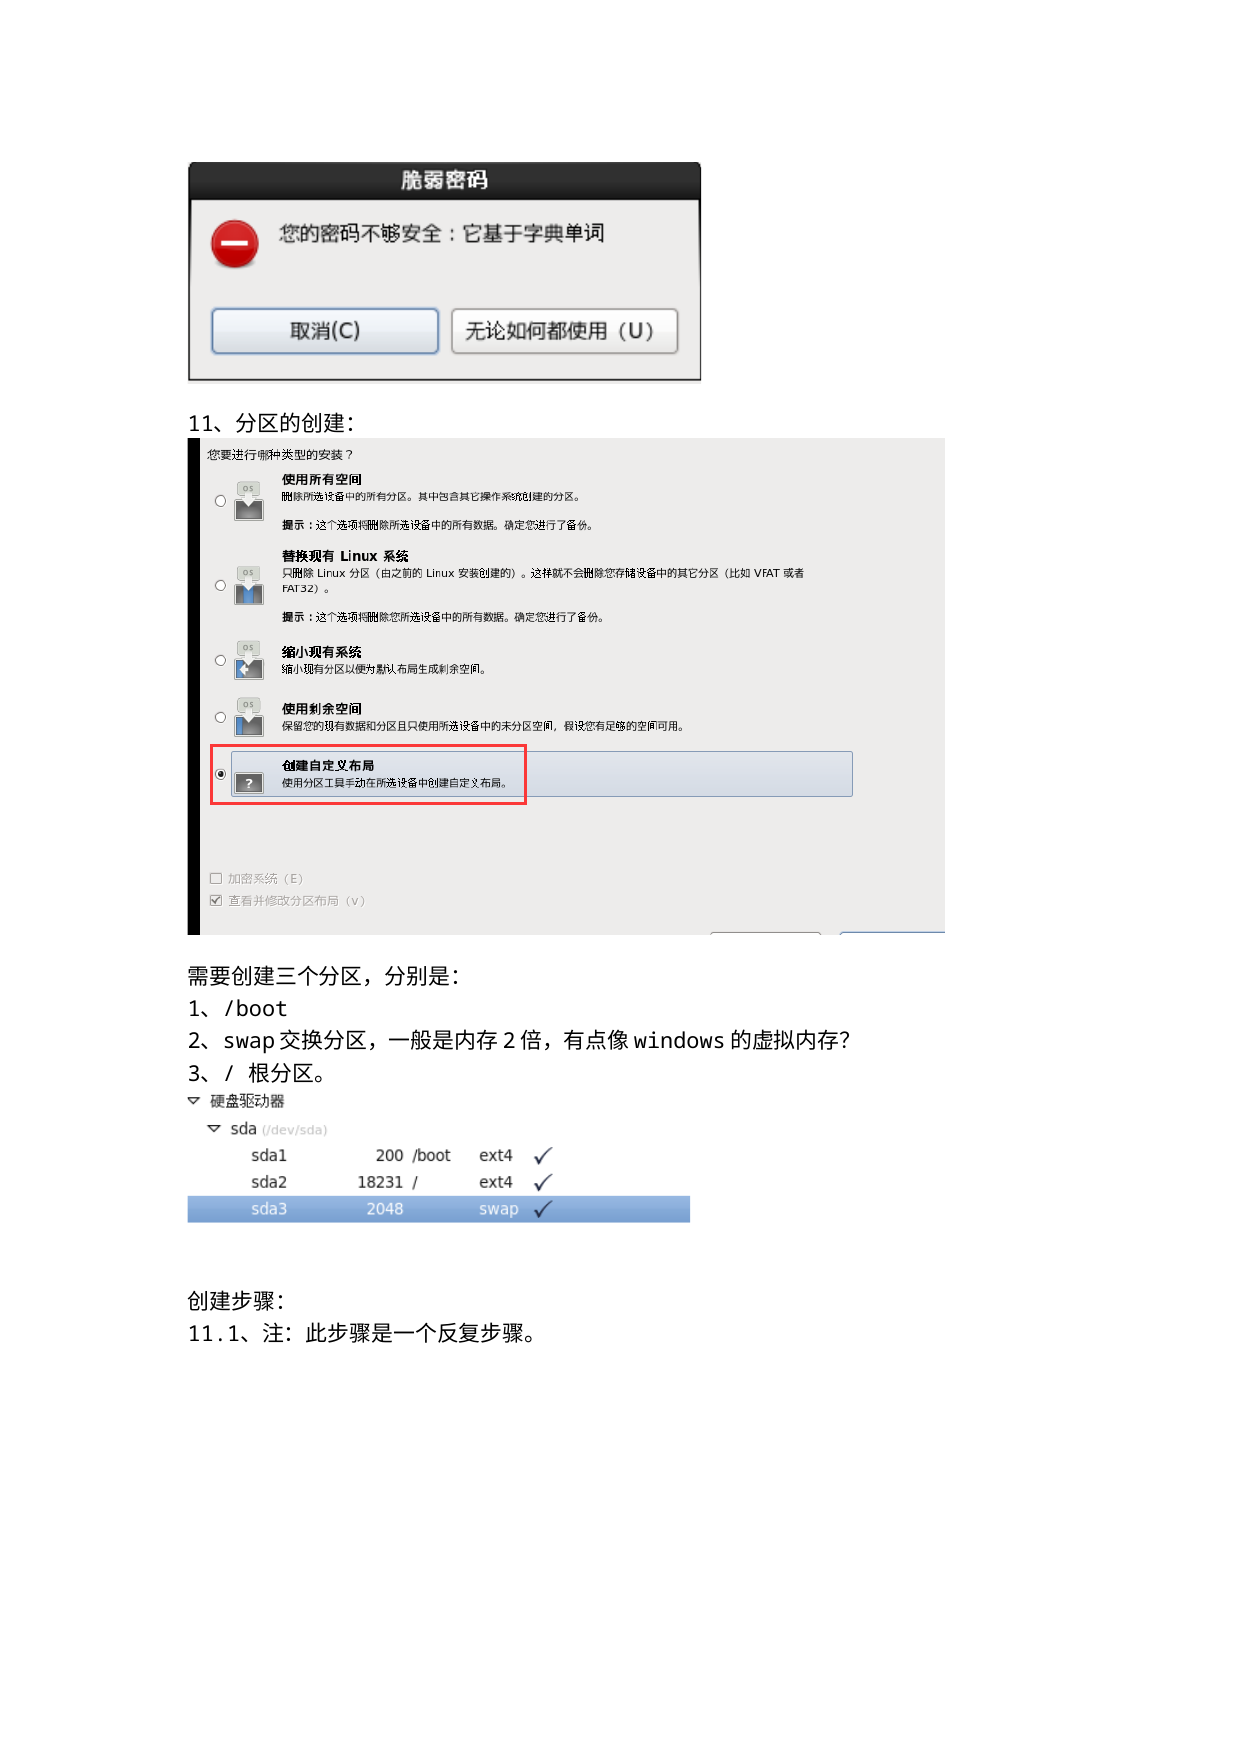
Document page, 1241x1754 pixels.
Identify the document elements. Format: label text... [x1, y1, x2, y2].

text 创建步骤： [187, 1283, 1053, 1316]
text 11.1、注：此步骤是一个反复步骤。 [187, 1316, 1053, 1348]
picture [187, 162, 702, 384]
text 需要创建三个分区，分别是： [187, 958, 1053, 991]
text 11、分区的创建： [187, 406, 1053, 438]
text 3、/ 根分区。 [187, 1056, 1053, 1088]
text 2、swap交换分区，一般是内存2倍，有点像windows的虚拟内存？ [187, 1023, 1053, 1056]
picture [187, 1088, 691, 1283]
picture [187, 438, 945, 935]
text 1、/boot [187, 991, 1053, 1023]
